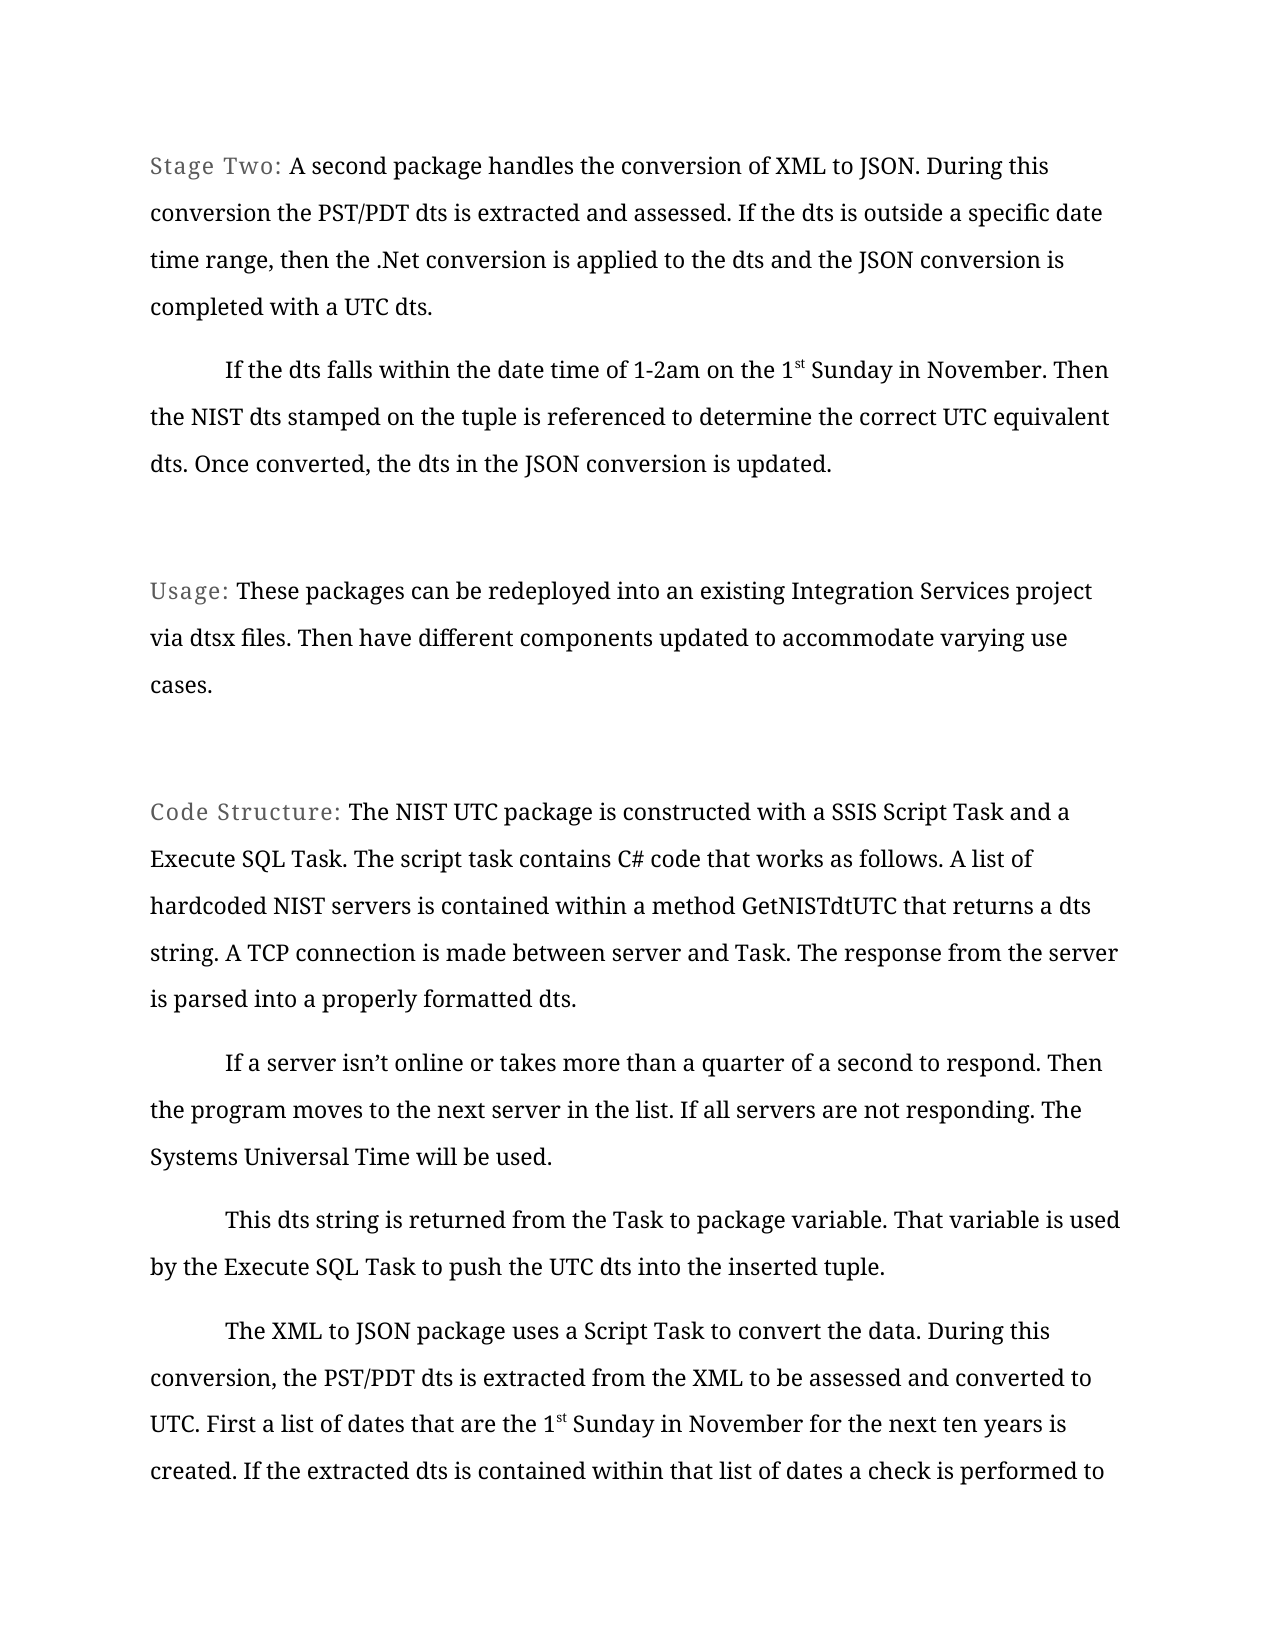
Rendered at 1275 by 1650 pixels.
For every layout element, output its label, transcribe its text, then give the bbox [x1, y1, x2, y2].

text Code Structure: The NIST UTC package is constructed with a SSIS Script Task and a Execute SQL Task. The script task contains C# code that works as follows. A list of hardcoded NIST servers is contained within a method GetNISTdtUTC that returns a dts string. A TCP connection is made between server and Task. The response from the server is parsed into a properly formatted dts. [150, 796, 1125, 1014]
text Stage Two: A second package handles the conversion of XML to JSON. During this conversion the PST/PDT dts is extracted and assessed. If the dts is outside a specific date time range, then the .Net conversion is applied to the dts and the JSON conversion is completed with a UTC dts. [150, 150, 1125, 322]
text This dts string is returned from the Task to package variable. That variable is used by the Execute SQL Task to push the UTC dts into the inserted tuple. [150, 1204, 1125, 1282]
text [150, 1314, 1125, 1486]
text Usage: These packages can be redeployed into an existing Integration Services project via dtsx files. Then have different components updated to accommodate varying use cases. [150, 575, 1125, 700]
text If the dts falls within the date time of 1-2am on the 1st Sunday in November. Then the NIST dts stamped on the tuple is referenced to determine the correct UTC equivalent dts. Once converted, the dts in the JSON conversion is updated. [150, 354, 1125, 479]
text If a server isn’t online or takes more than a quarter of a second to respond. Then the program moves to the next server in the list. If all servers are not responding. The Systems Universal Time will be used. [150, 1047, 1125, 1172]
